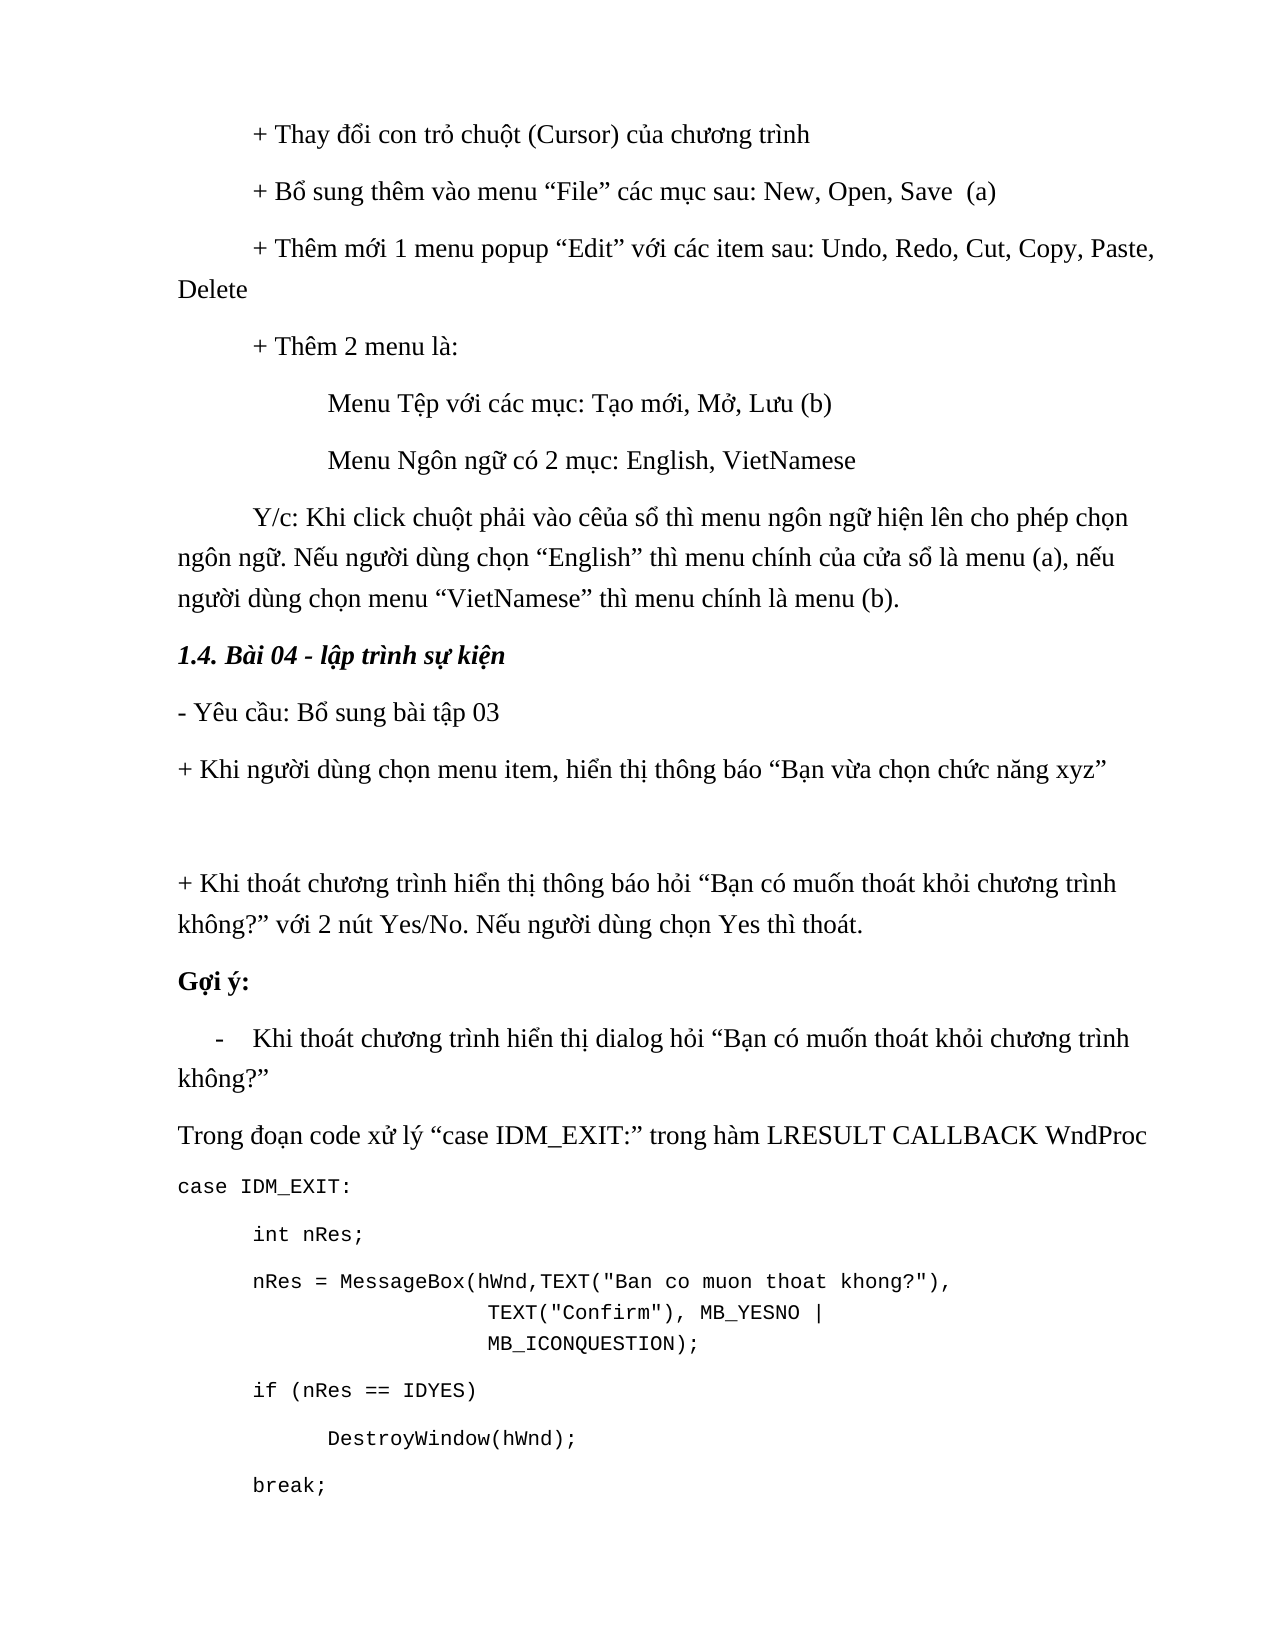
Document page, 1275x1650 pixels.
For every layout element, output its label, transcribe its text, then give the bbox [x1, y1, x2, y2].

text Trong đoạn code xử lý “case IDM_EXIT:” trong hàm LRESULT CALLBACK WndProc [177, 1119, 1157, 1151]
text Menu Ngôn ngữ có 2 mục: English, VietNamese [177, 444, 1157, 475]
text Gợi ý: [177, 965, 1157, 996]
text int nRes; [177, 1224, 1157, 1247]
text break; [177, 1475, 1157, 1498]
text + Khi thoát chương trình hiển thị thông báo hỏi “Bạn có muốn thoát khỏi chương trình không?” với 2 nút Yes/No. Nếu người dùng chọn Yes thì thoát. [177, 867, 1157, 939]
text + Khi người dùng chọn menu item, hiển thị thông báo “Bạn vừa chọn chức năng xyz” [177, 753, 1157, 784]
text case IDM_EXIT: [177, 1176, 1157, 1200]
text Menu Tệp với các mục: Tạo mới, Mở, Lưu (b) [177, 387, 1157, 418]
list Khi thoát chương trình hiển thị dialog hỏi “Bạn có muốn thoát khỏi chương trình không?” [177, 1022, 1157, 1093]
text + Thay đổi con trỏ chuột (Cursor) của chương trình [177, 118, 1157, 149]
text if (nRes == IDYES) [177, 1380, 1157, 1404]
text + Thêm 2 menu là: [177, 330, 1157, 361]
text 1.4. Bài 04 - lập trình sự kiện [177, 639, 1157, 670]
text + Bổ sung thêm vào menu “File” các mục sau: New, Open, Save (a) [177, 175, 1157, 206]
text nRes = MessageBox(hWnd,TEXT("Ban co muon thoat khong?"), TEXT("Confirm"), MB_YESNO | MB_ICONQUESTION); [252, 1271, 1157, 1356]
text DestroyWindow(hWnd); [252, 1427, 1157, 1451]
text - Yêu cầu: Bổ sung bài tập 03 [177, 696, 1157, 727]
text Y/c: Khi click chuột phải vào cêủa sổ thì menu ngôn ngữ hiện lên cho phép chọn ngôn ngữ. Nếu người dùng chọn “English” thì menu chính của cửa sổ là menu (a), nếu người dùng chọn menu “VietNamese” thì menu chính là menu (b). [177, 501, 1157, 613]
text + Thêm mới 1 menu popup “Edit” với các item sau: Undo, Redo, Cut, Copy, Paste, Delete [177, 232, 1157, 304]
